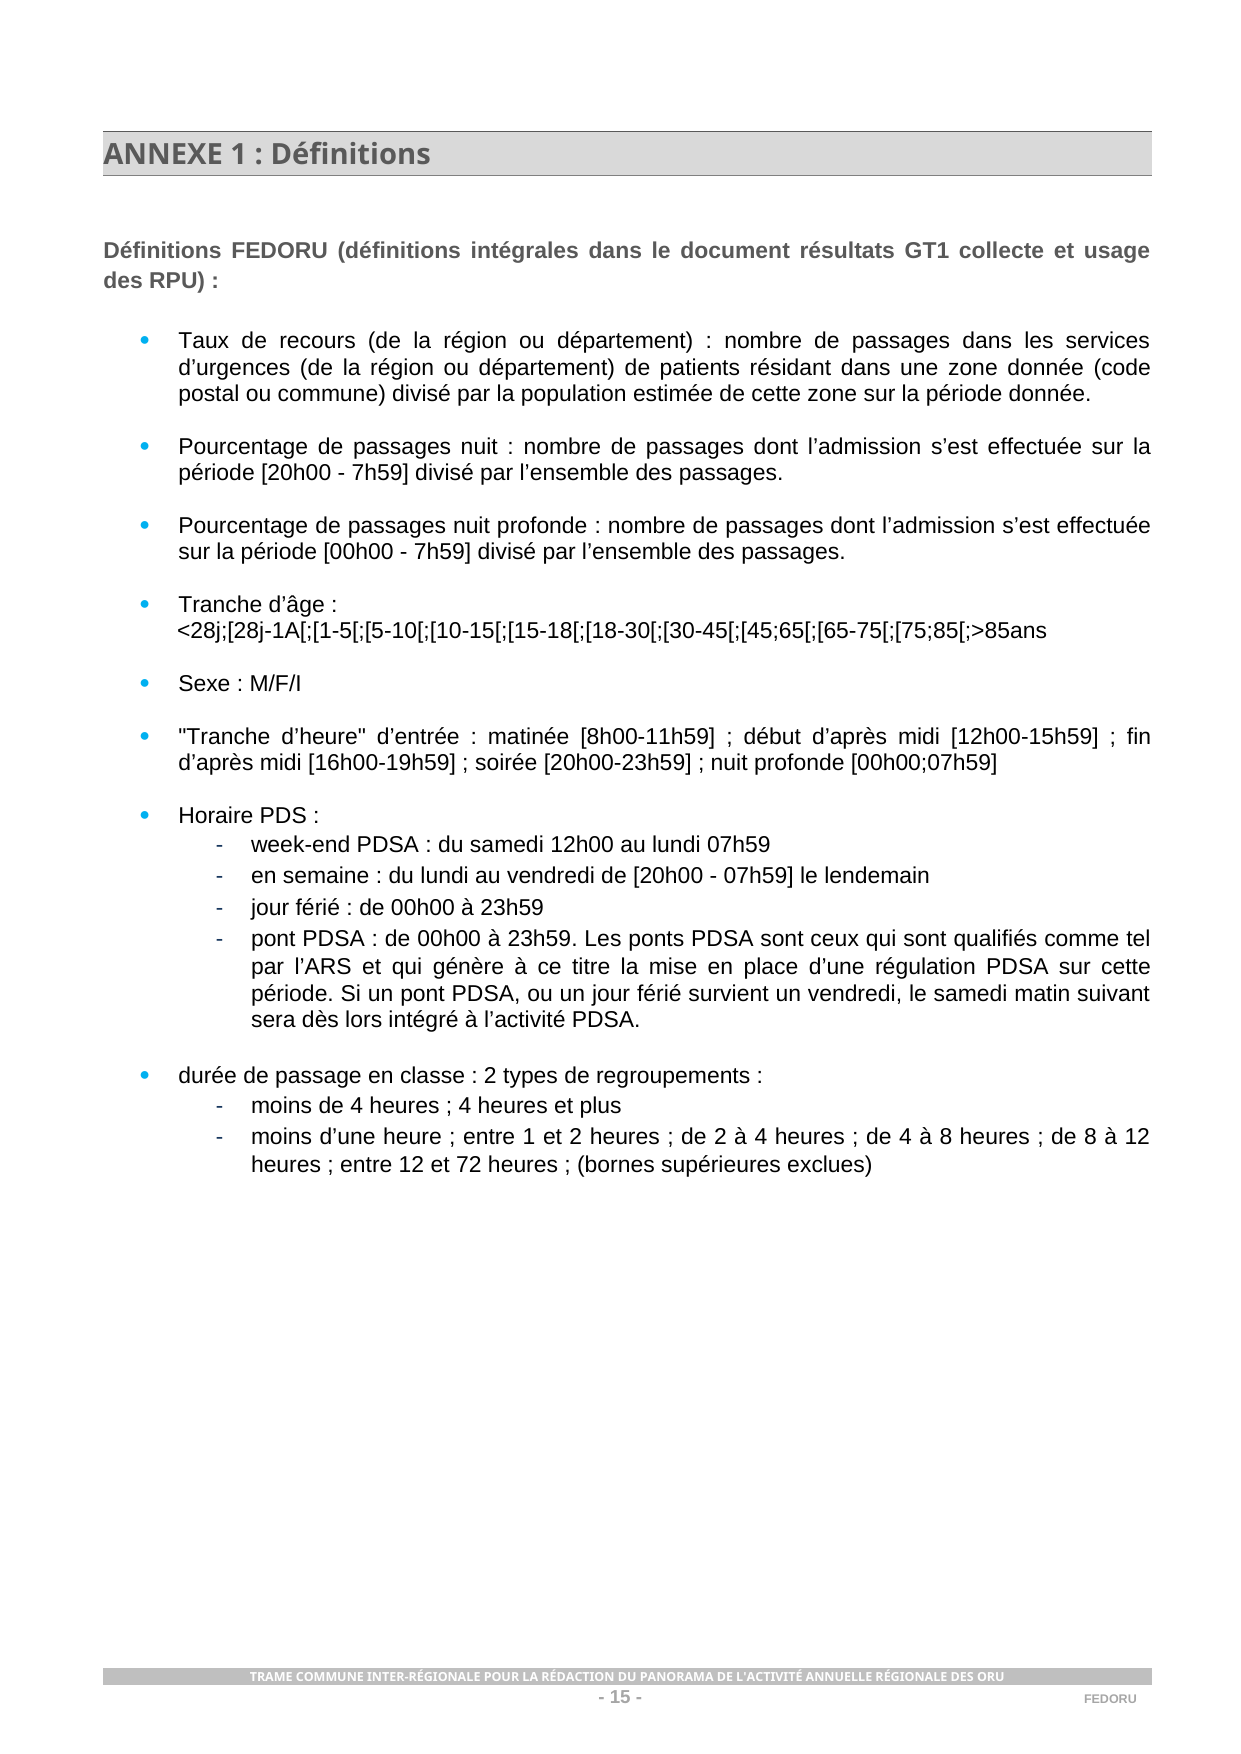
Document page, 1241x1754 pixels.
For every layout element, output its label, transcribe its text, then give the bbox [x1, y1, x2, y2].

text Sexe : M/F/I [141, 670, 1152, 696]
text Définitions FEDORU (définitions intégrales dans le document résultats GT1 collecte et usage des RPU) : [103, 237, 1152, 293]
text "Tranche d’heure" d’entrée : matinée [8h00-11h59] ; début d’après midi [12h00-15h59] ; fin d’après midi [16h00-19h59] ; soirée [20h00-23h59] ; nuit profonde [00h00;07h59] [141, 723, 1152, 776]
text Pourcentage de passages nuit : nombre de passages dont l’admission s’est effectuée sur la période [20h00 - 7h59] divisé par l’ensemble des passages. [141, 433, 1152, 486]
text en semaine : du lundi au vendredi de [20h00 - 07h59] le lendemain [178, 859, 1152, 891]
text durée de passage en classe : 2 types de regroupements : [141, 1062, 1152, 1089]
text Pourcentage de passages nuit profonde : nombre de passages dont l’admission s’est effectuée sur la période [00h00 - 7h59] divisé par l’ensemble des passages. [141, 512, 1152, 565]
text moins de 4 heures ; 4 heures et plus [178, 1089, 1152, 1120]
text jour férié : de 00h00 à 23h59 [178, 891, 1152, 922]
text week-end PDSA : du samedi 12h00 au lundi 07h59 [178, 828, 1152, 859]
text Tranche d’âge : [141, 591, 1152, 617]
text ANNEXE 1 : Définitions [103, 132, 1152, 175]
text pont PDSA : de 00h00 à 23h59. Les ponts PDSA sont ceux qui sont qualifiés comme tel par l’ARS et qui génère à ce titre la mise en place d’une régulation PDSA sur cette période. Si un pont PDSA, ou un jour férié survient un vendredi, le samedi matin suivant sera dès lors intégré à l’activité PDSA. [216, 922, 1152, 1032]
text Horaire PDS : [141, 802, 1152, 828]
text <28j;[28j-1A[;[1-5[;[5-10[;[10-15[;[15-18[;[18-30[;[30-45[;[45;65[;[65-75[;[75;85[;>85ans [177, 617, 1152, 644]
text Taux de recours (de la région ou département) : nombre de passages dans les services d’urgences (de la région ou département) de patients résidant dans une zone donnée (code postal ou commune) divisé par la population estimée de cette zone sur la période donnée. [141, 327, 1152, 407]
text moins d’une heure ; entre 1 et 2 heures ; de 2 à 4 heures ; de 4 à 8 heures ; de 8 à 12 heures ; entre 12 et 72 heures ; (bornes supérieures exclues) [216, 1120, 1152, 1178]
